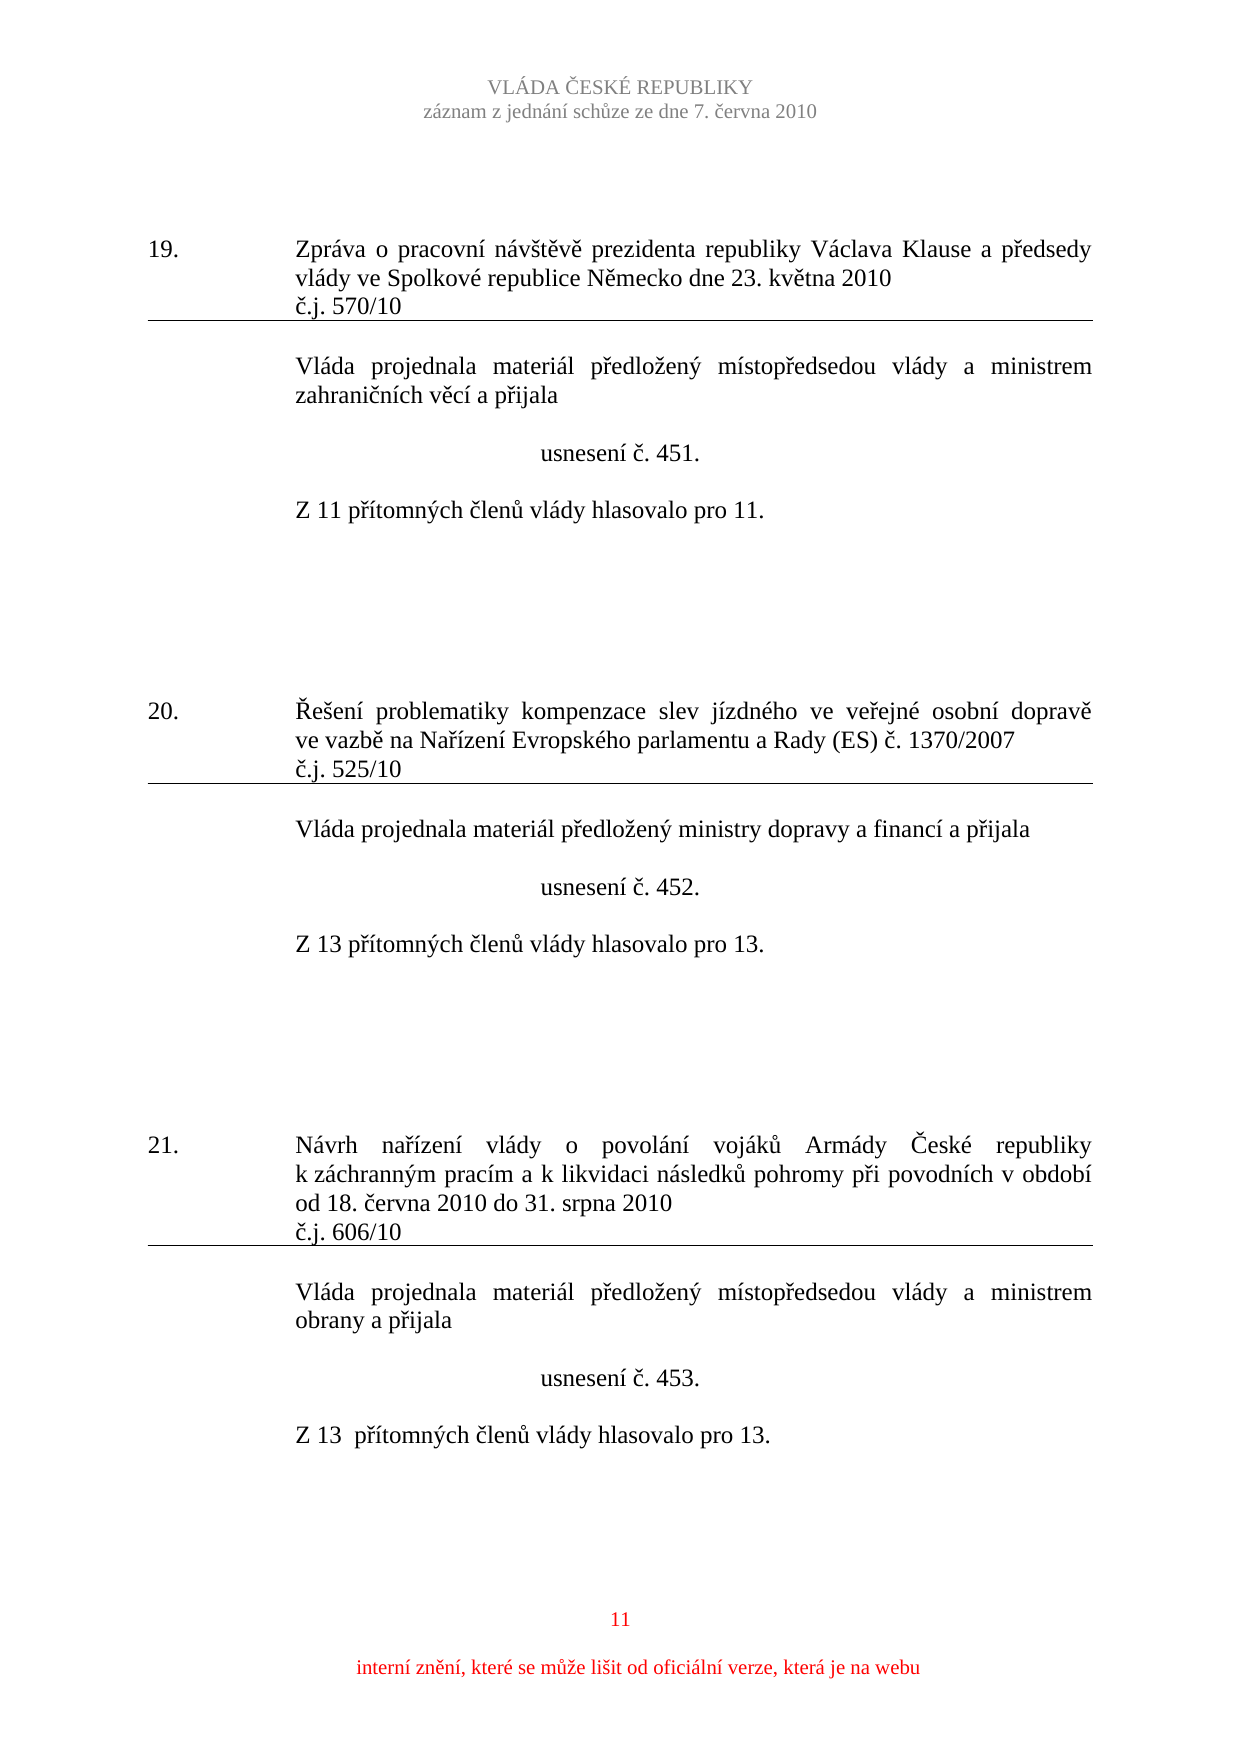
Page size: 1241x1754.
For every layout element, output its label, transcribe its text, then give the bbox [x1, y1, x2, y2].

text Z 13 přítomných členů vlády hlasovalo pro 13. [148, 929, 1093, 958]
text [148, 351, 1093, 409]
text Z 13 přítomných členů vlády hlasovalo pro 13. [148, 1420, 1093, 1449]
text usnesení č. 453. [148, 1363, 1093, 1392]
text 20. Řešení problematiky kompenzace slev jízdného ve veřejné osobní dopravě ve vazbě na Nařízení Evropského parlamentu a Rady (ES) č. 1370/2007 [148, 696, 1093, 754]
text Vláda projednala materiál předložený místopředsedou vlády a ministrem obrany a přijala [148, 1277, 1093, 1334]
text usnesení č. 452. [148, 872, 1093, 900]
text Vláda projednala materiál předložený ministry dopravy a financí a přijala [148, 814, 1093, 843]
text č.j. 525/10 [148, 754, 1093, 783]
text č.j. 606/10 [148, 1217, 1093, 1245]
text č.j. 570/10 [148, 291, 1093, 320]
text 19. Zpráva o pracovní návštěvě prezidenta republiky Václava Klause a předsedy vlády ve Spolkové republice Německo dne 23. května 2010 [148, 234, 1093, 291]
text Z 11 přítomných členů vlády hlasovalo pro 11. [148, 495, 1093, 524]
text usnesení č. 451. [148, 438, 1093, 466]
text 21. Návrh nařízení vlády o povolání vojáků Armády České republiky k záchranným pracím a k likvidaci následků pohromy při povodních v období od 18. června 2010 do 31. srpna 2010 [148, 1130, 1093, 1217]
